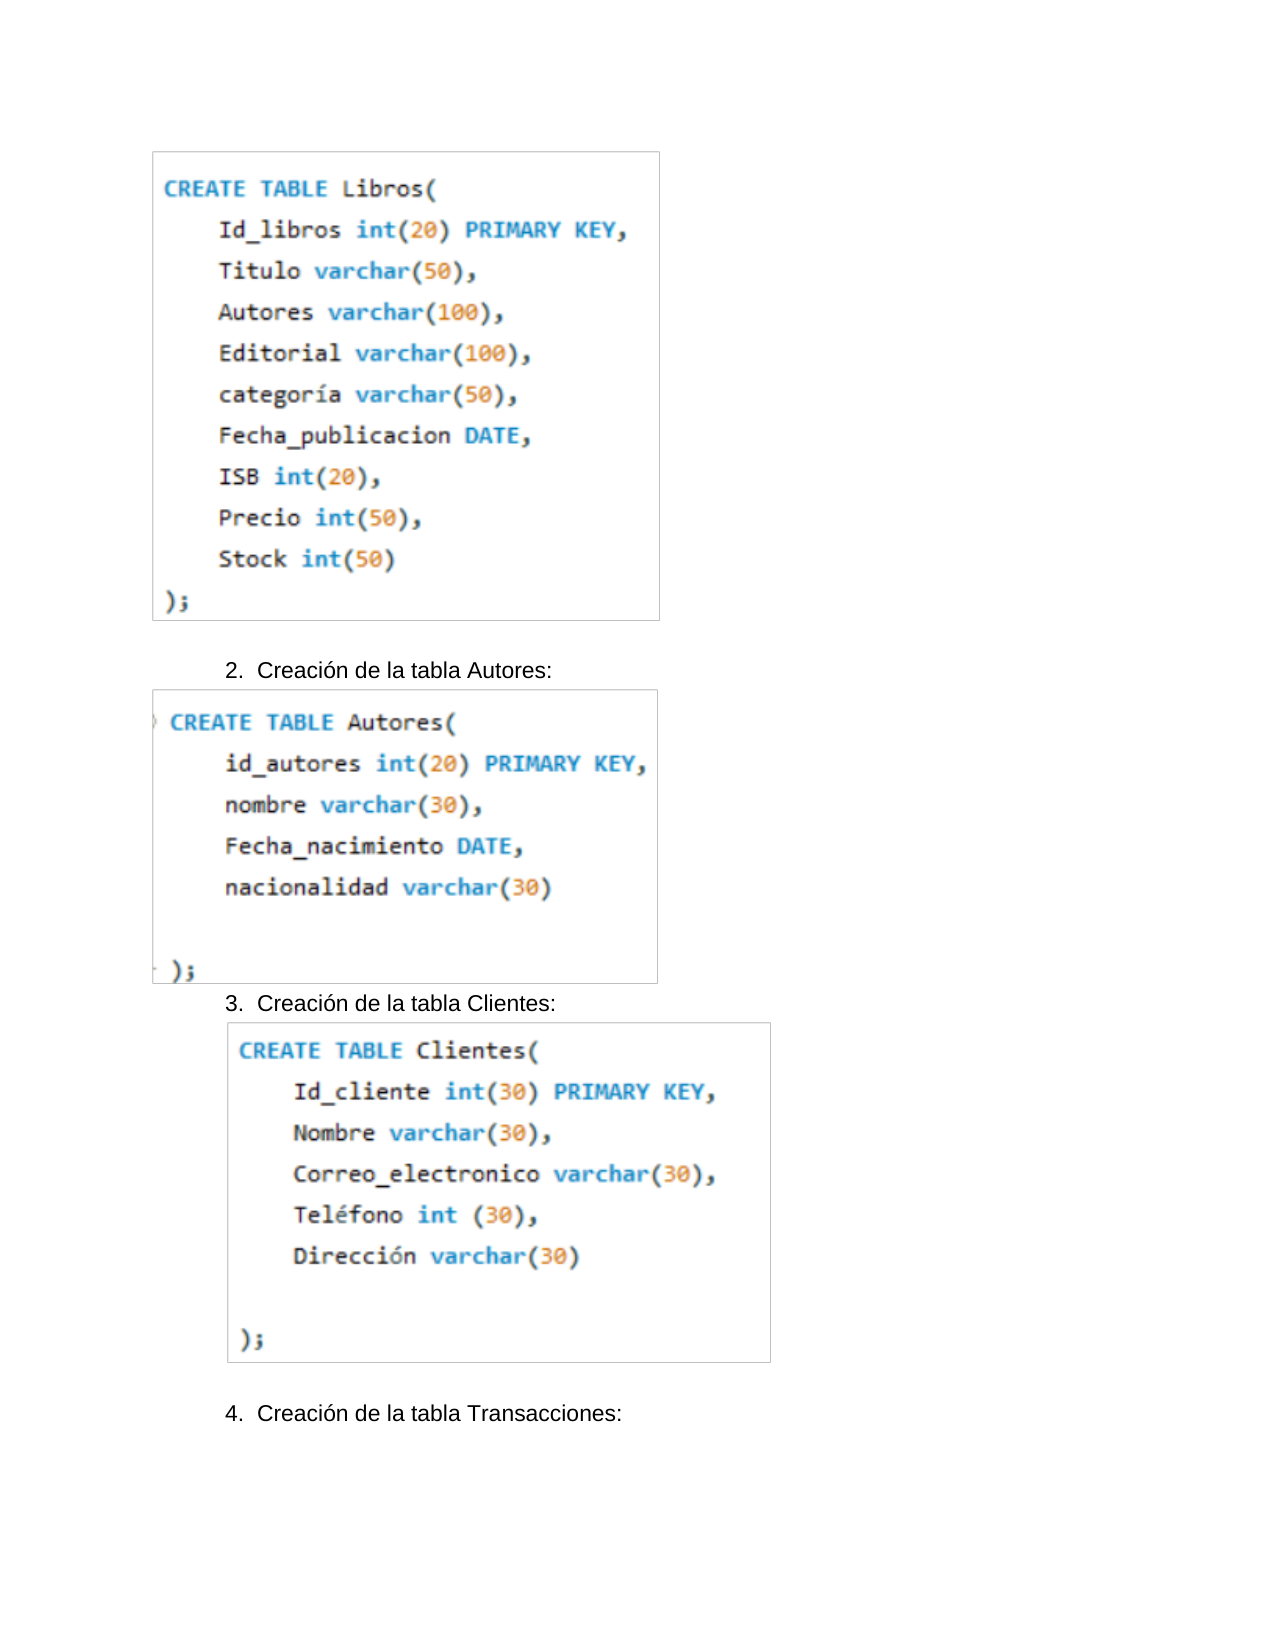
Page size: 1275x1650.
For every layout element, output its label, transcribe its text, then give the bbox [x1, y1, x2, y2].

picture [150, 687, 661, 987]
text 3. Creación de la tabla Clientes: [150, 990, 1125, 1016]
text 4. Creación de la tabla Transacciones: [150, 1399, 1125, 1426]
text 2. Creación de la tabla Autores: [150, 657, 1125, 684]
picture [225, 1020, 774, 1366]
picture [150, 150, 663, 624]
